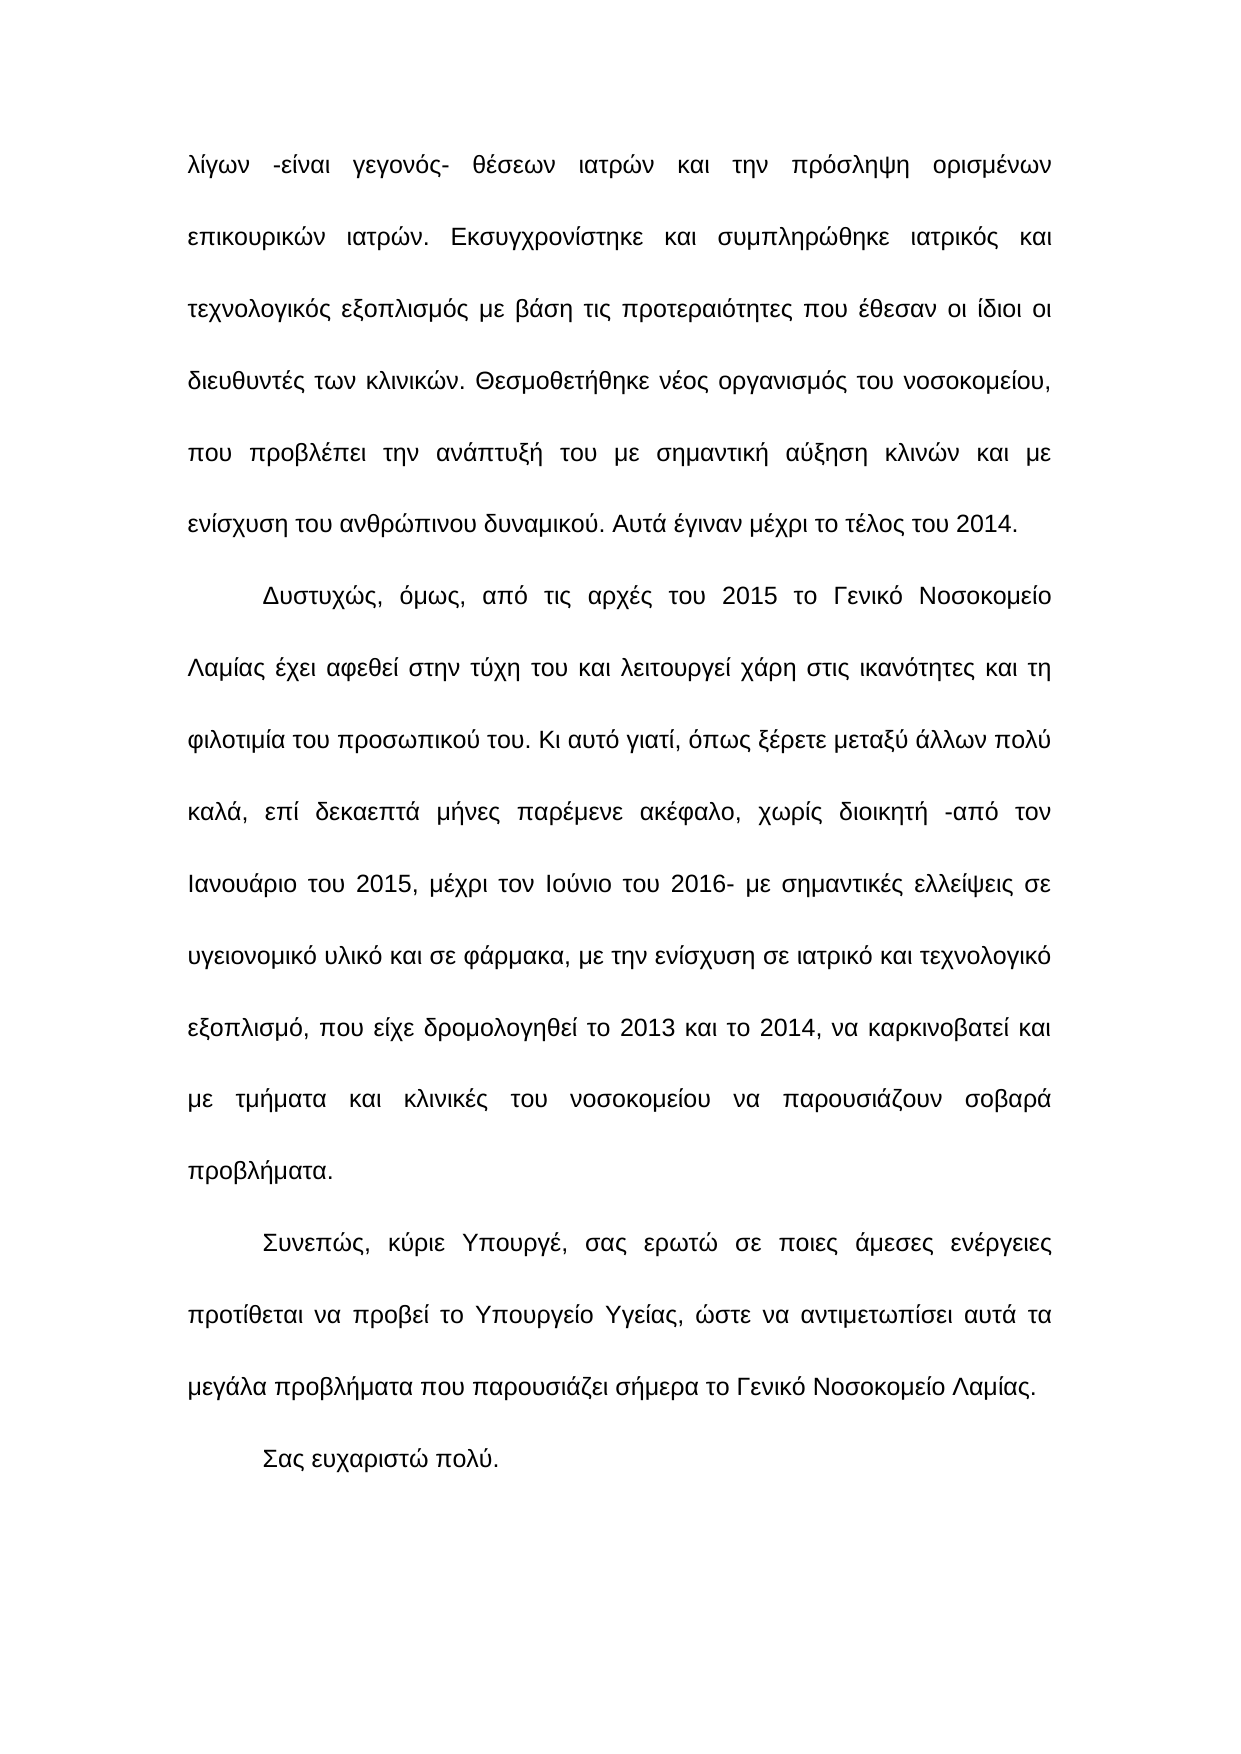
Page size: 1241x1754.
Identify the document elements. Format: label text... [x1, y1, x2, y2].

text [187, 150, 1053, 538]
text Σας ευχαριστώ πολύ. [187, 1444, 1053, 1472]
text Συνεπώς, κύριε Υπουργέ, σας ερωτώ σε ποιες άμεσες ενέργειες προτίθεται να προβεί το Υπουργείο Υγείας, ώστε να αντιμετωπίσει αυτά τα μεγάλα προβλήματα που παρουσιάζει σήμερα το Γενικό Νοσοκομείο Λαμίας. [187, 1228, 1053, 1401]
text Δυστυχώς, όμως, από τις αρχές του 2015 το Γενικό Νοσοκομείο Λαμίας έχει αφεθεί στην τύχη του και λειτουργεί χάρη στις ικανότητες και τη φιλοτιμία του προσωπικού του. Κι αυτό γιατί, όπως ξέρετε μεταξύ άλλων πολύ καλά, επί δεκαεπτά μήνες παρέμενε ακέφαλο, χωρίς διοικητή -από τον Ιανουάριο του 2015, μέχρι τον Ιούνιο του 2016- με σημαντικές ελλείψεις σε υγειονομικό υλικό και σε φάρμακα, με την ενίσχυση σε ιατρικό και τεχνολογικό εξοπλισμό, που είχε δρομολογηθεί το 2013 και το 2014, να καρκινοβατεί και με τμήματα και κλινικές του νοσοκομείου να παρουσιάζουν σοβαρά προβλήματα. [187, 581, 1053, 1185]
